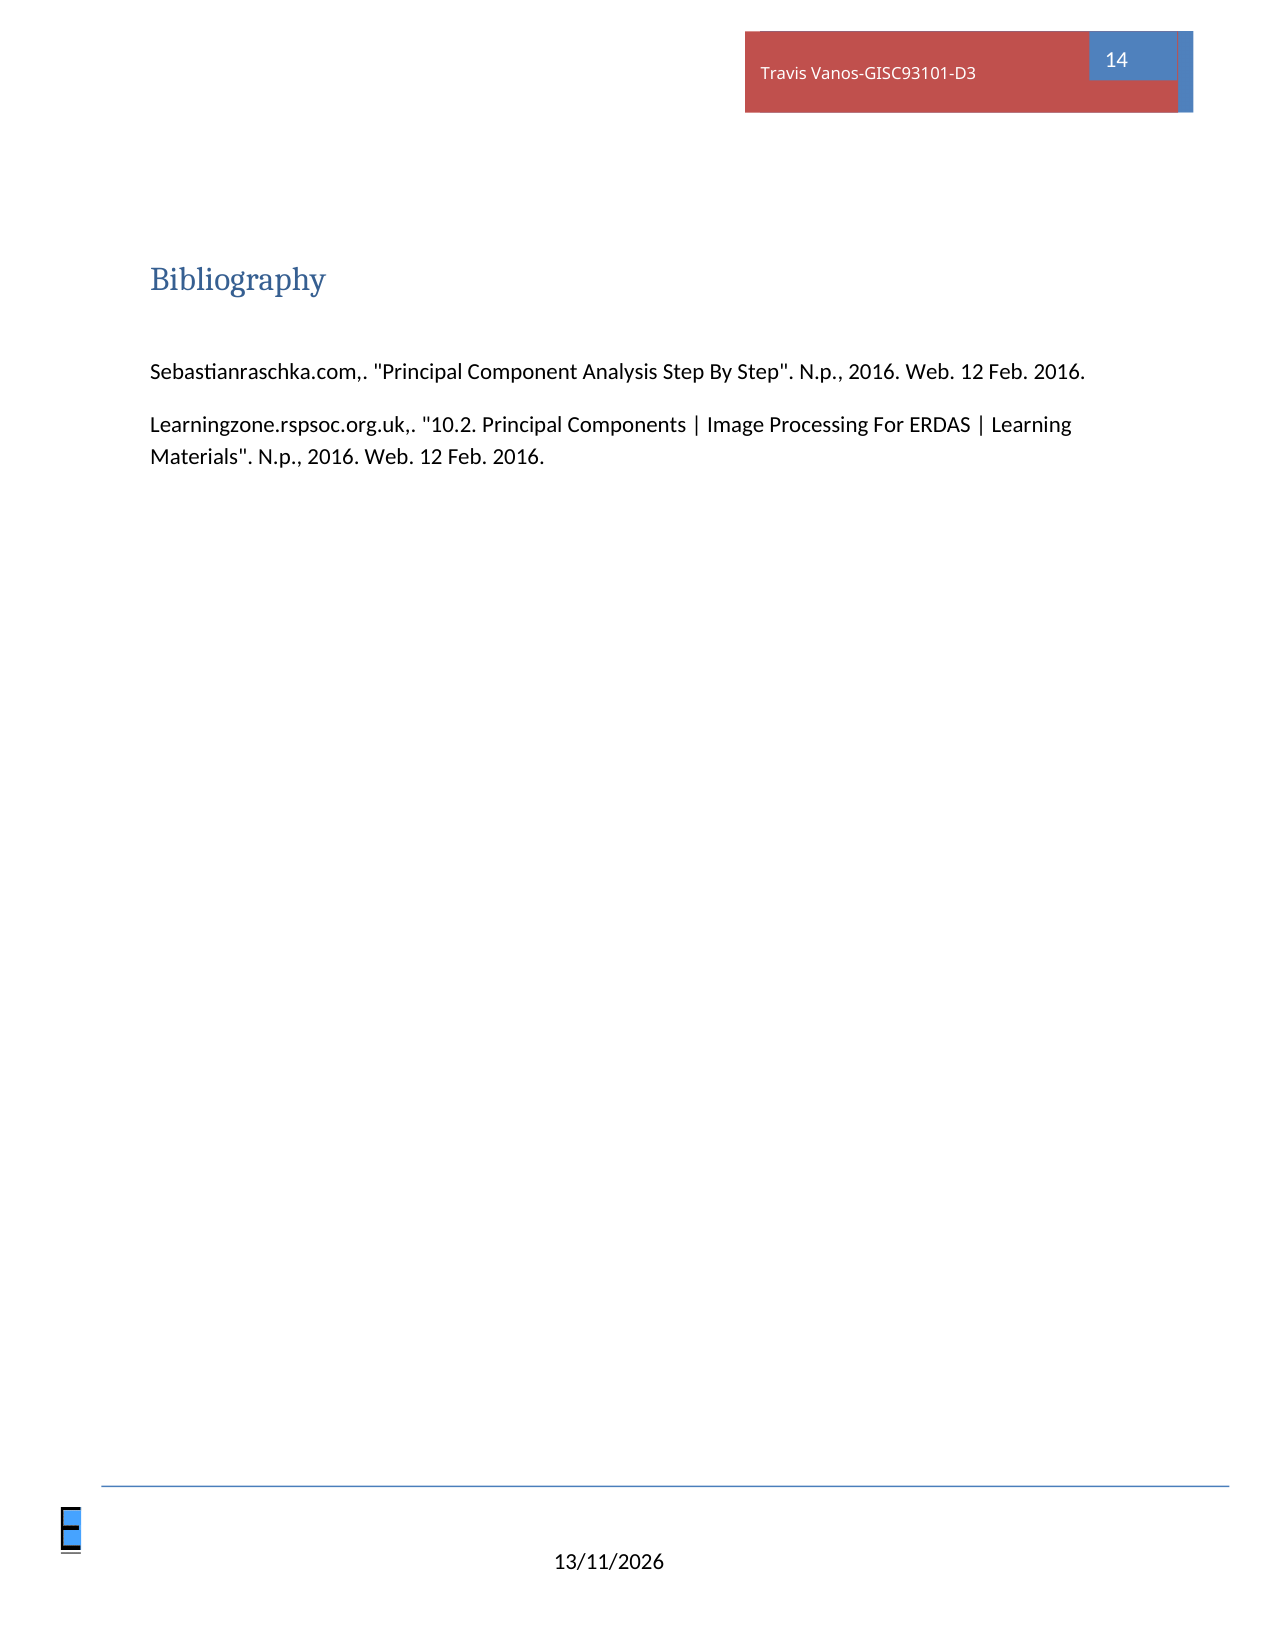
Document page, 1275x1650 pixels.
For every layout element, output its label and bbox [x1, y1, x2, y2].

picture [59, 1507, 82, 1551]
